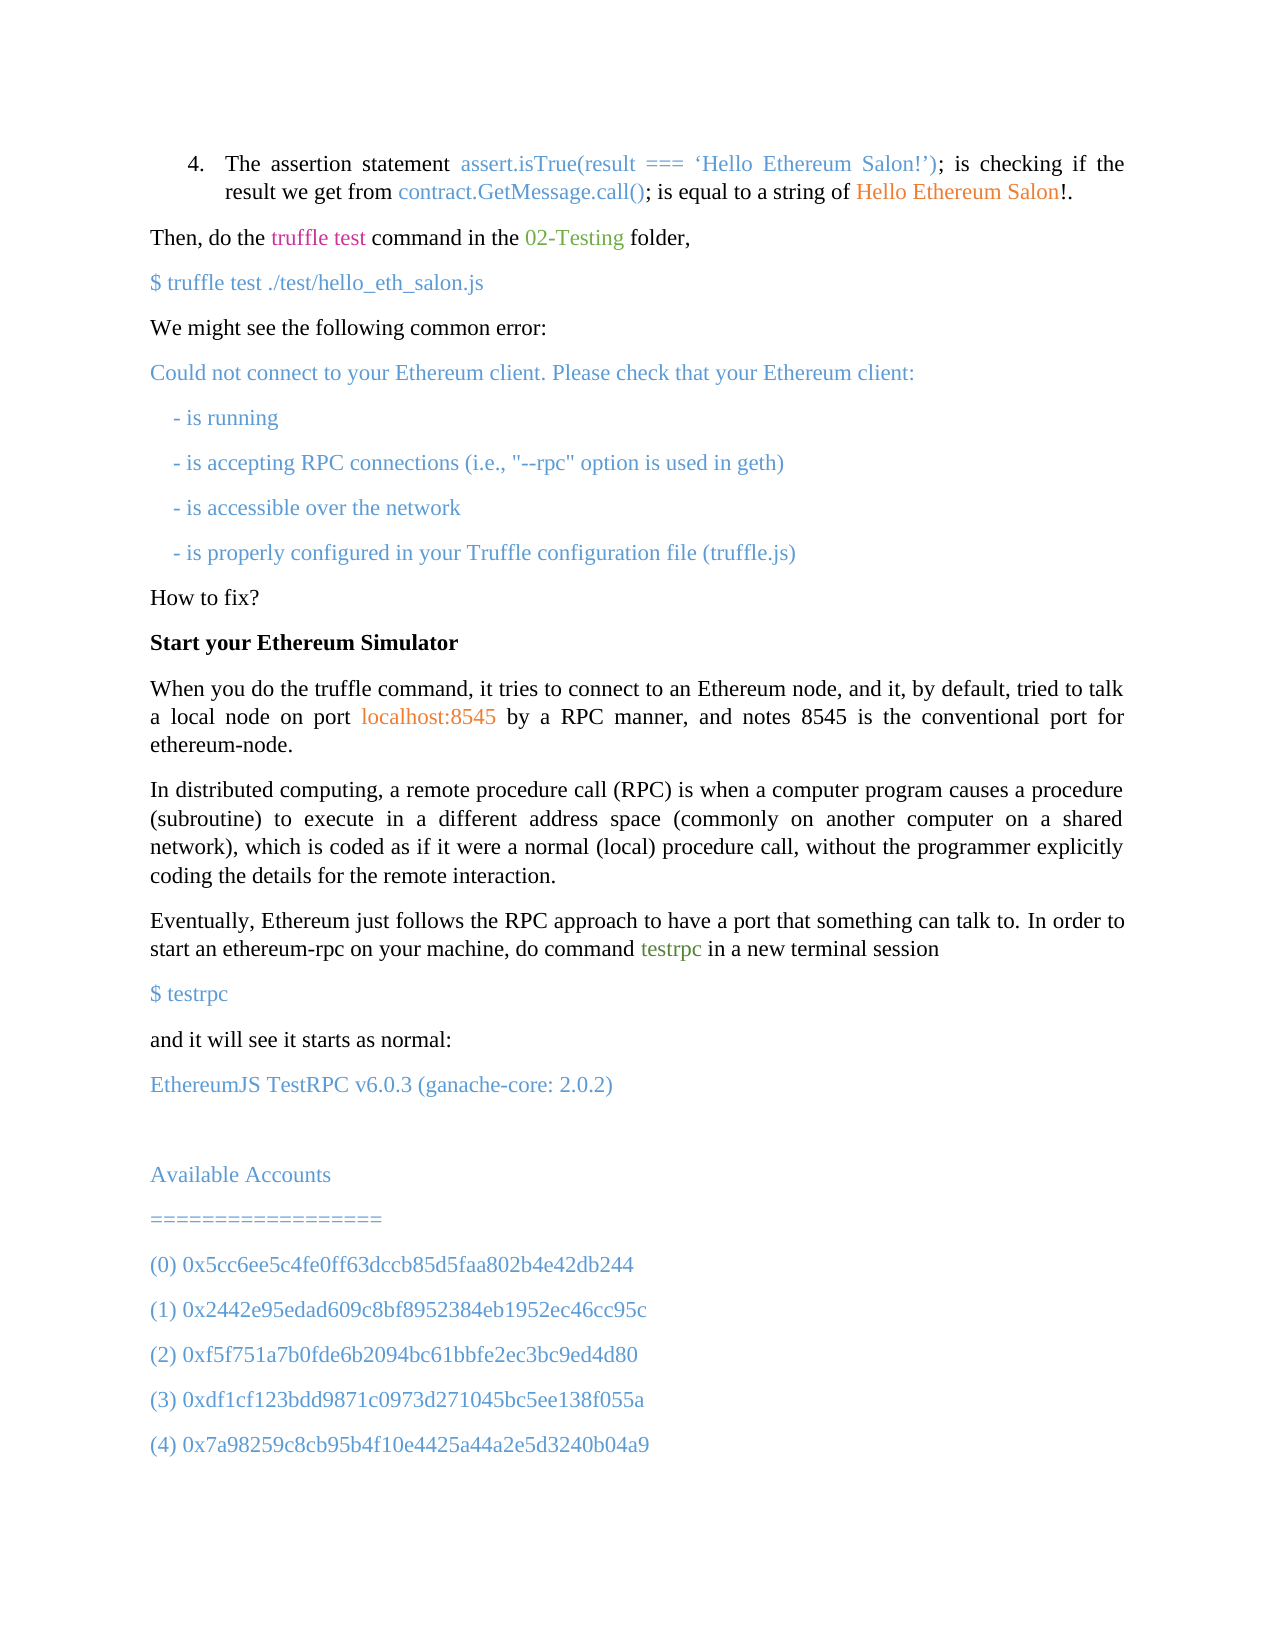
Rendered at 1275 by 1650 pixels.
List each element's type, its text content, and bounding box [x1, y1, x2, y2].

text Then, do the truffle test command in the 02-Testing folder, [150, 223, 1125, 250]
text and it will see it starts as normal: [150, 1026, 1125, 1052]
text - is accepting RPC connections (i.e., "--rpc" option is used in geth) [150, 449, 1125, 475]
text $ testrpc [150, 981, 1125, 1007]
text When you do the truffle command, it tries to connect to an Ethereum node, and it, by default, tried to talk a local node on port localhost:8545 by a RPC manner, and notes 8545 is the conventional port for ethereum-node. [150, 674, 1125, 758]
text (3) 0xdf1cf123bdd9871c0973d271045bc5ee138f055a [150, 1386, 1125, 1413]
text We might see the following common error: [150, 314, 1125, 340]
text (0) 0x5cc6ee5c4fe0ff63dccb85d5faa802b4e42db244 [150, 1251, 1125, 1277]
text (2) 0xf5f751a7b0fde6b2094bc61bbfe2ec3bc9ed4d80 [150, 1341, 1125, 1368]
text $ truffle test ./test/hello_eth_salon.js [150, 269, 1125, 295]
text In distributed computing, a remote procedure call (RPC) is when a computer program causes a procedure (subroutine) to execute in a different address space (commonly on another computer on a shared network), which is coded as if it were a normal (local) procedure call, without the programmer explicitly coding the details for the remote interaction. [150, 777, 1125, 888]
text Could not connect to your Ethereum client. Please check that your Ethereum client: [150, 359, 1125, 385]
text - is accessible over the network [150, 494, 1125, 521]
text Available Accounts [150, 1161, 1125, 1187]
text - is running [150, 404, 1125, 430]
text (4) 0x7a98259c8cb95b4f10e4425a44a2e5d3240b04a9 [150, 1432, 1125, 1458]
list The assertion statement assert.isTrue(result === ‘Hello Ethereum Salon!’); is checking if the result we get from contract.GetMessage.call(); is equal to a string of Hello Ethereum Salon!. [187, 150, 1125, 205]
text (1) 0x2442e95edad609c8bf8952384eb1952ec46cc95c [150, 1296, 1125, 1323]
text Eventually, Ethereum just follows the RPC approach to have a port that something can talk to. In order to start an ethereum-rpc on your machine, do command testrpc in a new terminal session [150, 907, 1125, 962]
text ================== [150, 1206, 1125, 1232]
text EthereumJS TestRPC v6.0.3 (ganache-core: 2.0.2) [150, 1071, 1125, 1097]
text - is properly configured in your Truffle configuration file (truffle.js) [150, 539, 1125, 566]
text How to fix? [150, 584, 1125, 611]
text Start your Ethereum Simulator [150, 629, 1125, 656]
